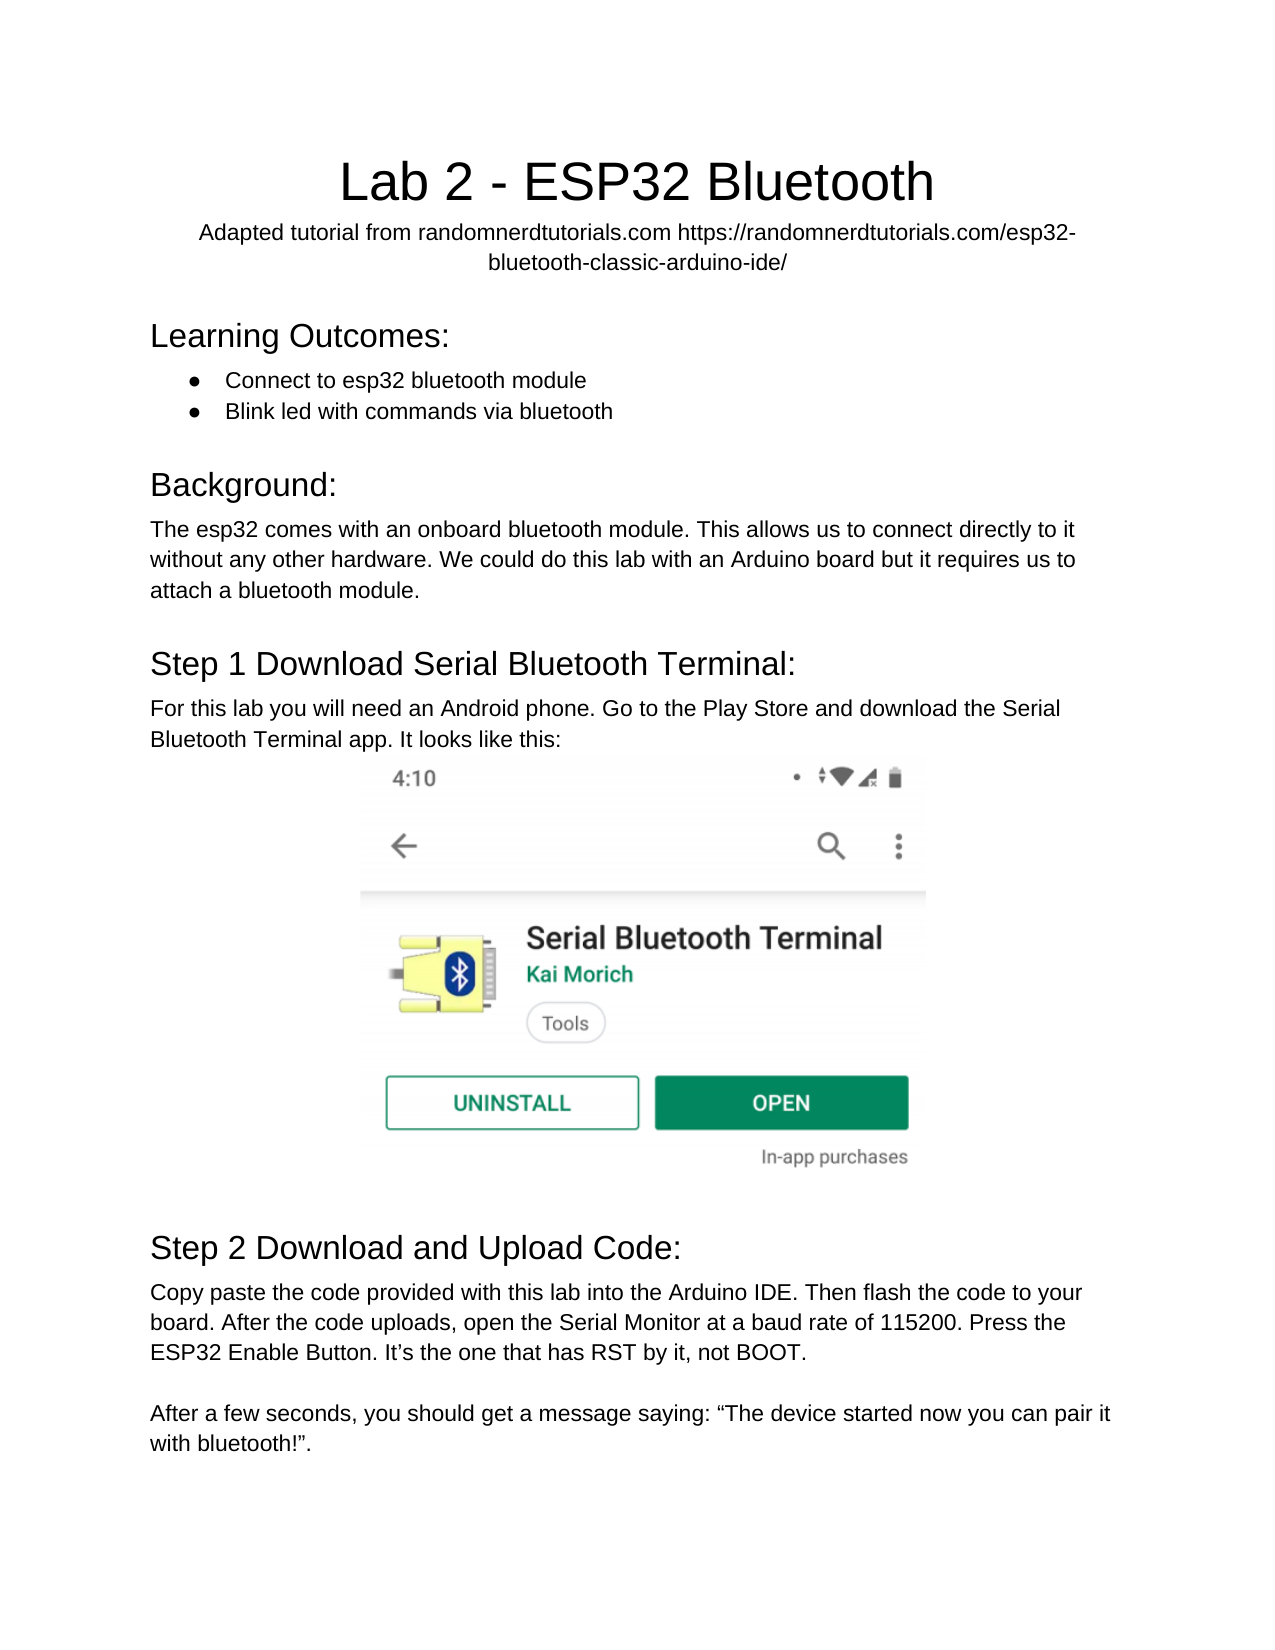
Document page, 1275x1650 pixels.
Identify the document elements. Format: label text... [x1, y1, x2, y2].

subtitle Step 1 Download Serial Bluetooth Terminal: [150, 644, 1125, 683]
picture [349, 755, 926, 1187]
text After a few seconds, you should get a message saying: “The device started now you can pair it with bluetooth!”. [150, 1400, 1125, 1456]
text For this lab you will need an Android phone. Go to the Play Store and download the Serial Bluetooth Terminal app. It looks like this: [150, 695, 1125, 752]
text The esp32 comes with an onboard bluetooth module. This allows us to connect directly to it without any other hardware. We could do this lab with an Arduino board but it requires us to attach a bluetooth module. [150, 516, 1125, 603]
list Connect to esp32 bluetooth module [187, 367, 1125, 394]
title Lab 2 - ESP32 Bluetooth [150, 150, 1125, 212]
list Blink led with commands via bluetooth [187, 398, 1125, 424]
text Adapted tutorial from randomnerdtutorials.com https://randomnerdtutorials.com/esp32-bluetooth-classic-arduino-ide/ [150, 218, 1125, 275]
subtitle Background: [150, 465, 1125, 504]
text Copy paste the code provided with this lab into the Arduino IDE. Then flash the code to your board. After the code uploads, open the Serial Monitor at a baud rate of 115200. Press the ESP32 Enable Button. It’s the one that has RST by it, not BOOT. [150, 1279, 1125, 1366]
subtitle Learning Outcomes: [150, 316, 1125, 355]
subtitle Step 2 Download and Upload Code: [150, 1228, 1125, 1266]
